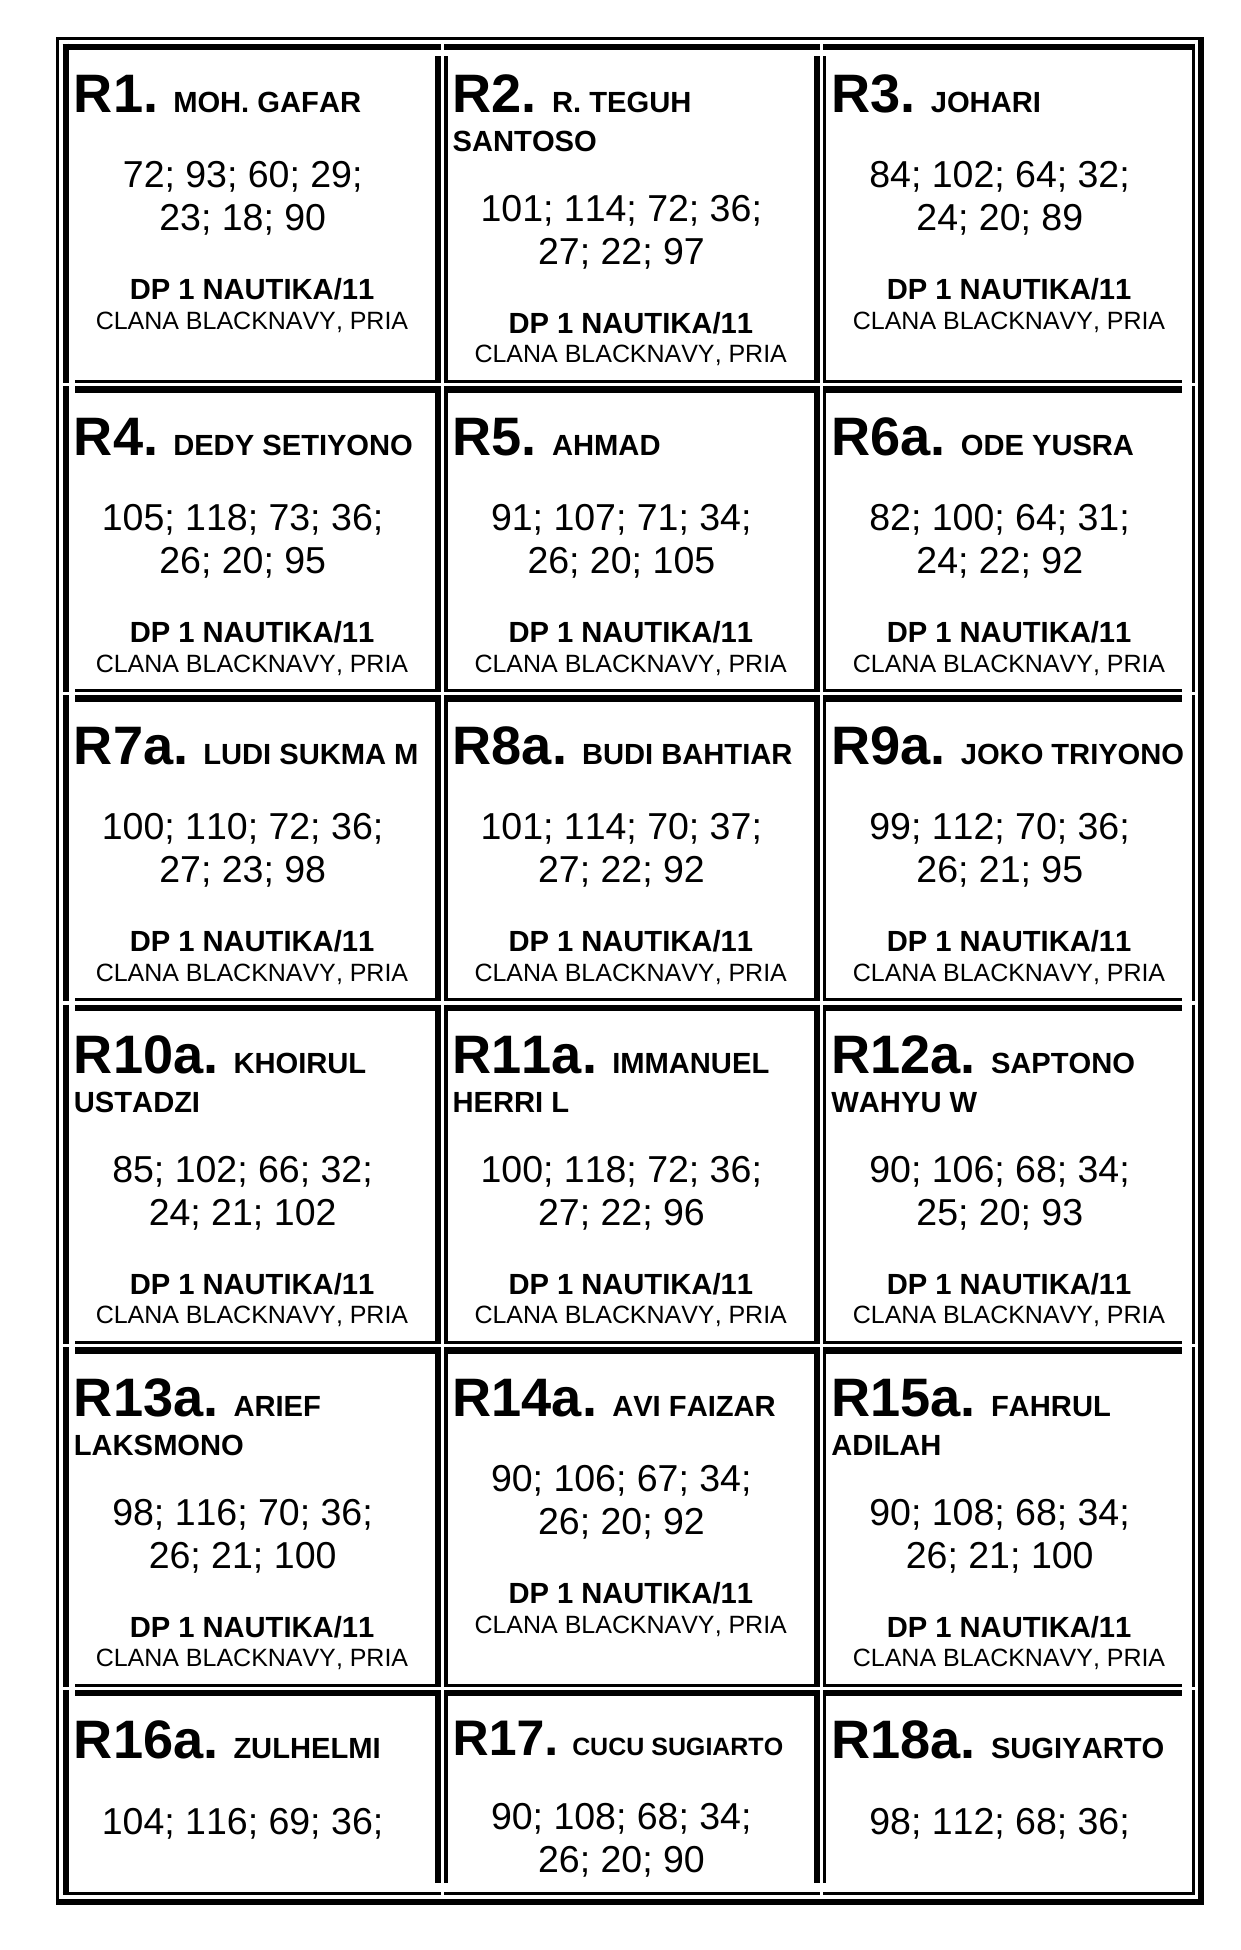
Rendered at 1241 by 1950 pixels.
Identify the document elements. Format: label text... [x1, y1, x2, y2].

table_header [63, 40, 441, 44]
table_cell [441, 1684, 820, 1892]
table_cell R16a. ZULHELMI 104; 116; 69; 36; 26; 21; 97 DP 1 NAUTIKA/11 CLANA BLACKNAVY, PRIA [63, 1684, 441, 1892]
table_cell R5. AHMAD 91; 107; 71; 34; 26; 20; 105 DP 1 NAUTIKA/11 CLANA BLACKNAVY, PRIA [441, 380, 820, 689]
table_cell R10a. KHOIRUL USTADZI 85; 102; 66; 32; 24; 21; 102 DP 1 NAUTIKA/11 CLANA BLACKNAVY, PRIA [63, 998, 441, 1341]
table_cell R8a. BUDI BAHTIAR 101; 114; 70; 37; 27; 22; 92 DP 1 NAUTIKA/11 CLANA BLACKNAVY, PRIA [441, 689, 820, 998]
table_cell R15a. FAHRUL ADILAH 90; 108; 68; 34; 26; 21; 100 DP 1 NAUTIKA/11 CLANA BLACKNAVY, PRIA [820, 1341, 1198, 1684]
table_cell R7a. LUDI SUKMA M 100; 110; 72; 36; 27; 23; 98 DP 1 NAUTIKA/11 CLANA BLACKNAVY, PRIA [63, 689, 441, 998]
table_header R3. JOHARI 84; 102; 64; 32; 24; 20; 89 DP 1 NAUTIKA/11 CLANA BLACKNAVY, PRIA [820, 40, 1198, 380]
table_cell R13a. ARIEF LAKSMONO 98; 116; 70; 36; 26; 21; 100 DP 1 NAUTIKA/11 CLANA BLACKNAVY, PRIA [63, 1341, 441, 1684]
table_cell R6a. ODE YUSRA 82; 100; 64; 31; 24; 22; 92 DP 1 NAUTIKA/11 CLANA BLACKNAVY, PRIA [820, 380, 1198, 689]
table_cell R4. DEDY SETIYONO 105; 118; 73; 36; 26; 20; 95 DP 1 NAUTIKA/11 CLANA BLACKNAVY, PRIA [63, 380, 441, 689]
table_header R2. R. TEGUH SANTOSO 101; 114; 72; 36; 27; 22; 97 DP 1 NAUTIKA/11 CLANA BLACKNAVY, PRIA [441, 40, 820, 380]
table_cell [820, 1684, 1198, 1892]
table_cell R14a. AVI FAIZAR 90; 106; 67; 34; 26; 20; 92 DP 1 NAUTIKA/11 CLANA BLACKNAVY, PRIA [441, 1341, 820, 1684]
table_cell R9a. JOKO TRIYONO 99; 112; 70; 36; 26; 21; 95 DP 1 NAUTIKA/11 CLANA BLACKNAVY, PRIA [820, 689, 1198, 998]
table_cell R12a. SAPTONO WAHYU W 90; 106; 68; 34; 25; 20; 93 DP 1 NAUTIKA/11 CLANA BLACKNAVY, PRIA [820, 998, 1198, 1341]
table_cell R11a. IMMANUEL HERRI L 100; 118; 72; 36; 27; 22; 96 DP 1 NAUTIKA/11 CLANA BLACKNAVY, PRIA [441, 998, 820, 1341]
table_header R1. MOH. GAFAR 72; 93; 60; 29; 23; 18; 90 DP 1 NAUTIKA/11 CLANA BLACKNAVY, PRIA [69, 50, 441, 380]
